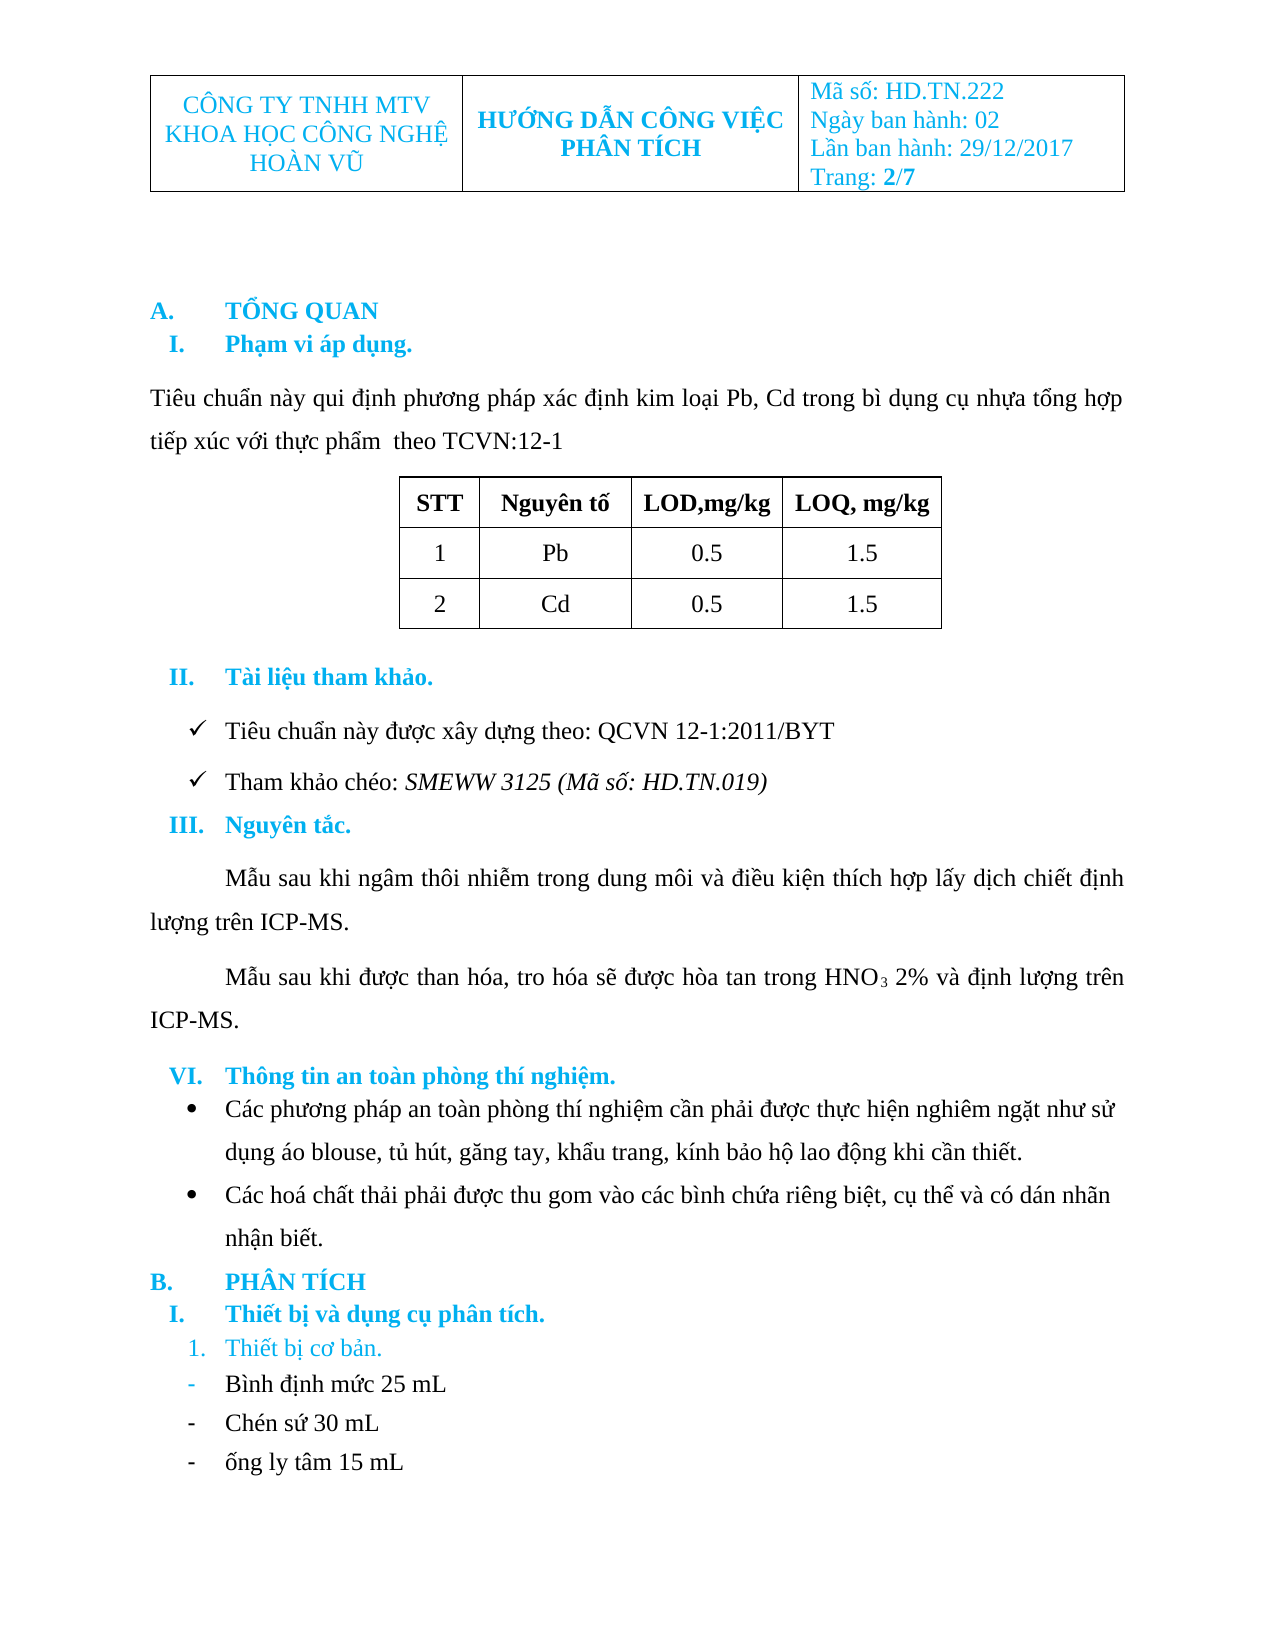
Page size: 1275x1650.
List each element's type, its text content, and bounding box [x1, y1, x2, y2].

list Chén sứ 30 mL [187, 1405, 1125, 1439]
table_cell Pb [480, 528, 631, 577]
list Bình định mức 25 mL [187, 1366, 1125, 1400]
text Mẫu sau khi ngâm thôi nhiễm trong dung môi và điều kiện thích hợp lấy dịch chiết định lượng trên ICP-MS. [150, 863, 1125, 935]
table_cell 0.5 [632, 528, 782, 577]
table_cell 2 [400, 579, 479, 628]
table_cell 1.5 [783, 528, 941, 577]
table_cell 0.5 [632, 579, 782, 628]
table_cell Cd [480, 579, 631, 628]
table_cell 1.5 [783, 579, 941, 628]
table_header LOQ, mg/kg [783, 478, 941, 527]
list PHÂN TÍCH [150, 1267, 1125, 1295]
list Các phương pháp an toàn phòng thí nghiệm cần phải được thực hiện nghiêm ngặt như sử dụng áo blouse, tủ hút, găng tay, khẩu trang, kính bảo hộ lao động khi cần thiết. [187, 1094, 1125, 1166]
list Các hoá chất thải phải được thu gom vào các bình chứa riêng biệt, cụ thể và có dán nhãn nhận biết. [187, 1180, 1125, 1252]
list Tài liệu tham khảo. [169, 662, 1125, 691]
table_header Nguyên tố [480, 478, 631, 527]
table_cell 1 [400, 528, 479, 577]
text Tiêu chuẩn này qui định phương pháp xác định kim loại Pb, Cd trong bì dụng cụ nhựa tổng hợp tiếp xúc với thực phẩm theo TCVN:12-1 [150, 383, 1125, 454]
list Thiết bị cơ bản. [187, 1333, 1125, 1361]
list Tham khảo chéo: SMEWW 3125 (Mã số: HD.TN.019) [187, 767, 1125, 795]
list Nguyên tắc. [169, 810, 1125, 838]
list ống ly tâm 15 mL [187, 1444, 1125, 1478]
list Tiêu chuẩn này được xây dựng theo: QCVN 12-1:2011/BYT [187, 716, 1125, 745]
list Thông tin an toàn phòng thí nghiệm. [169, 1061, 1125, 1090]
text Mẫu sau khi được than hóa, tro hóa sẽ được hòa tan trong HNO3 2% và định lượng trên ICP-MS. [150, 962, 1125, 1034]
list TỔNG QUAN [150, 296, 1125, 324]
table_header LOD,mg/kg [632, 478, 782, 527]
list Phạm vi áp dụng. [169, 329, 1125, 358]
list Thiết bị và dụng cụ phân tích. [169, 1299, 1125, 1328]
table_header STT [400, 478, 479, 527]
